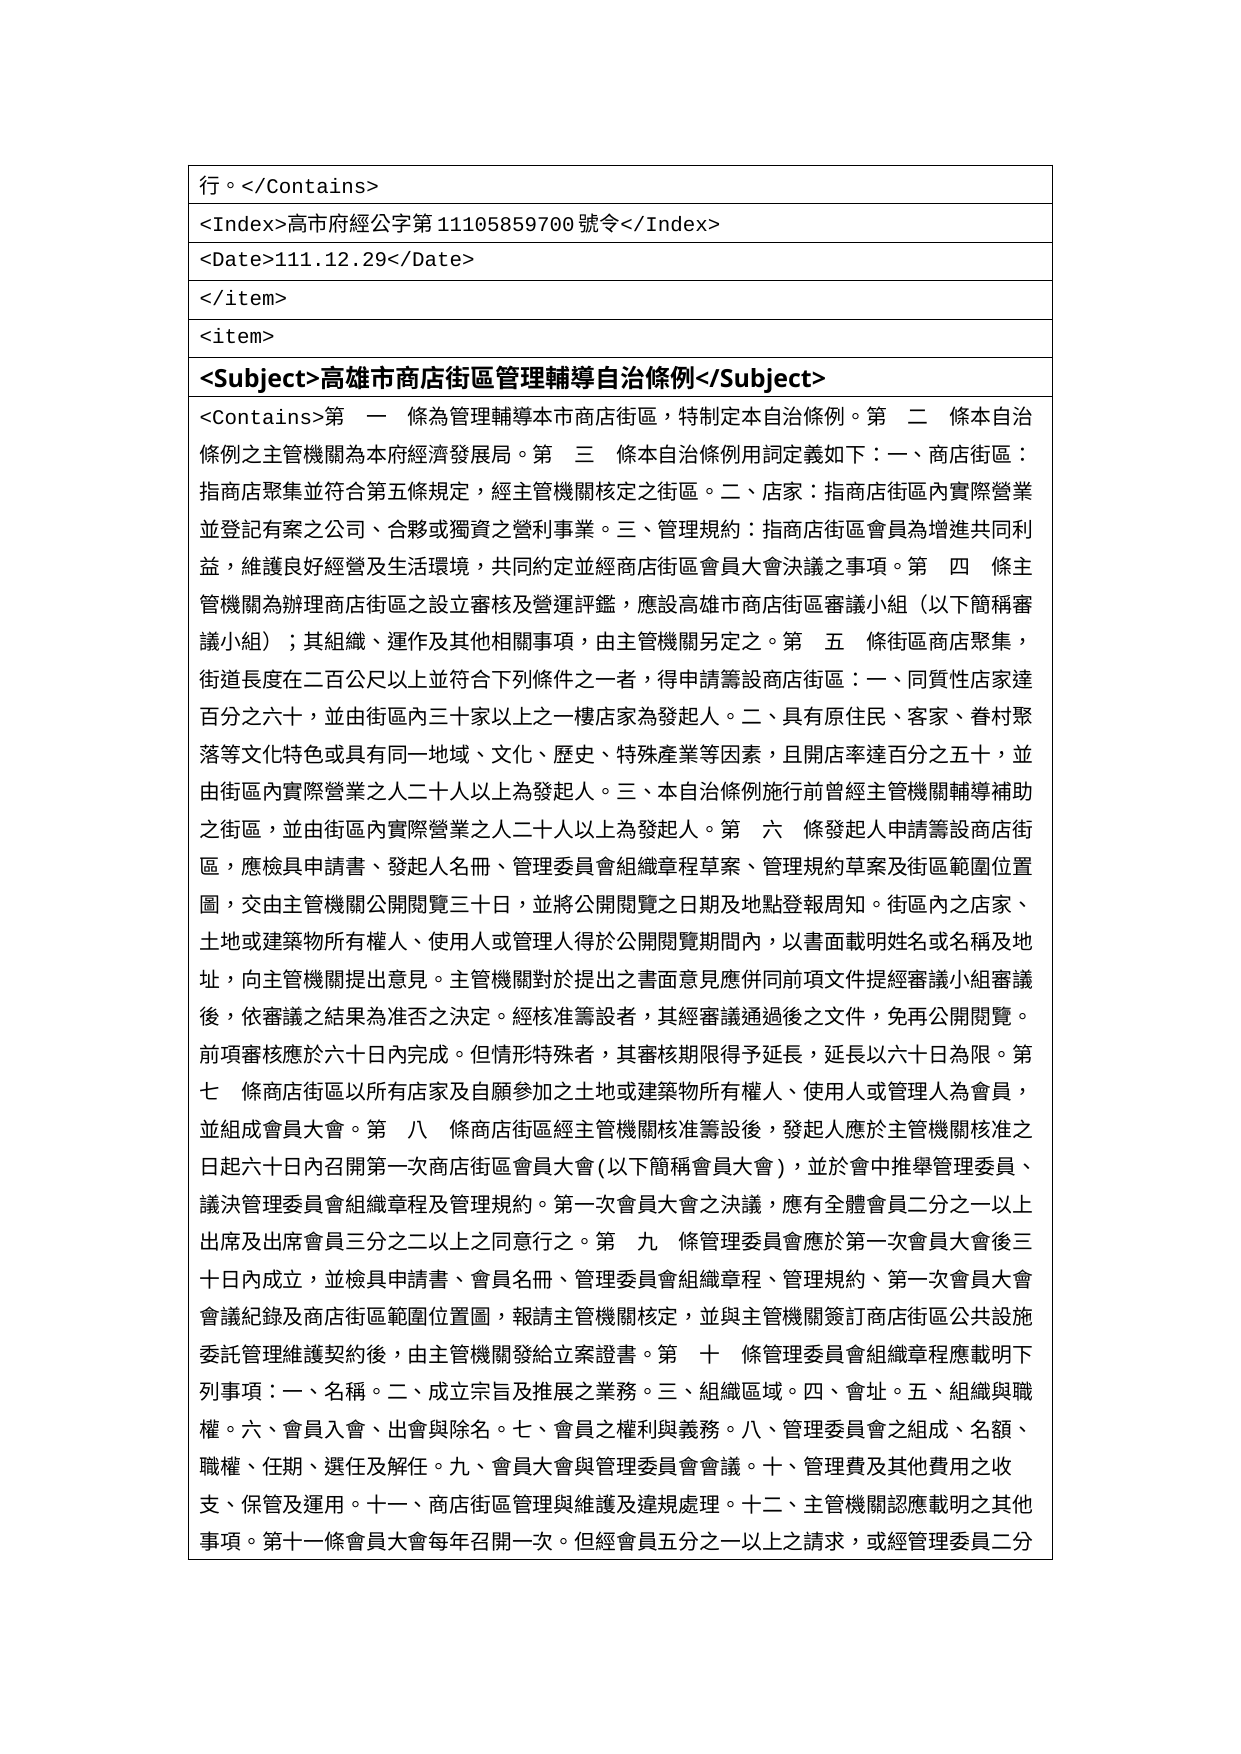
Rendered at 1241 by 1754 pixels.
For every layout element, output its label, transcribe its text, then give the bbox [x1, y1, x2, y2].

table_cell <Date>111.12.29</Date> [189, 243, 1052, 280]
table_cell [189, 397, 1052, 1559]
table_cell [189, 166, 1052, 203]
table_cell </item> [189, 281, 1052, 319]
table_cell <Subject>高雄市商店街區管理輔導自治條例</Subject> [189, 358, 1052, 396]
table_cell <Index>高市府經公字第11105859700號令</Index> [189, 204, 1052, 242]
table_cell <item> [189, 320, 1052, 357]
